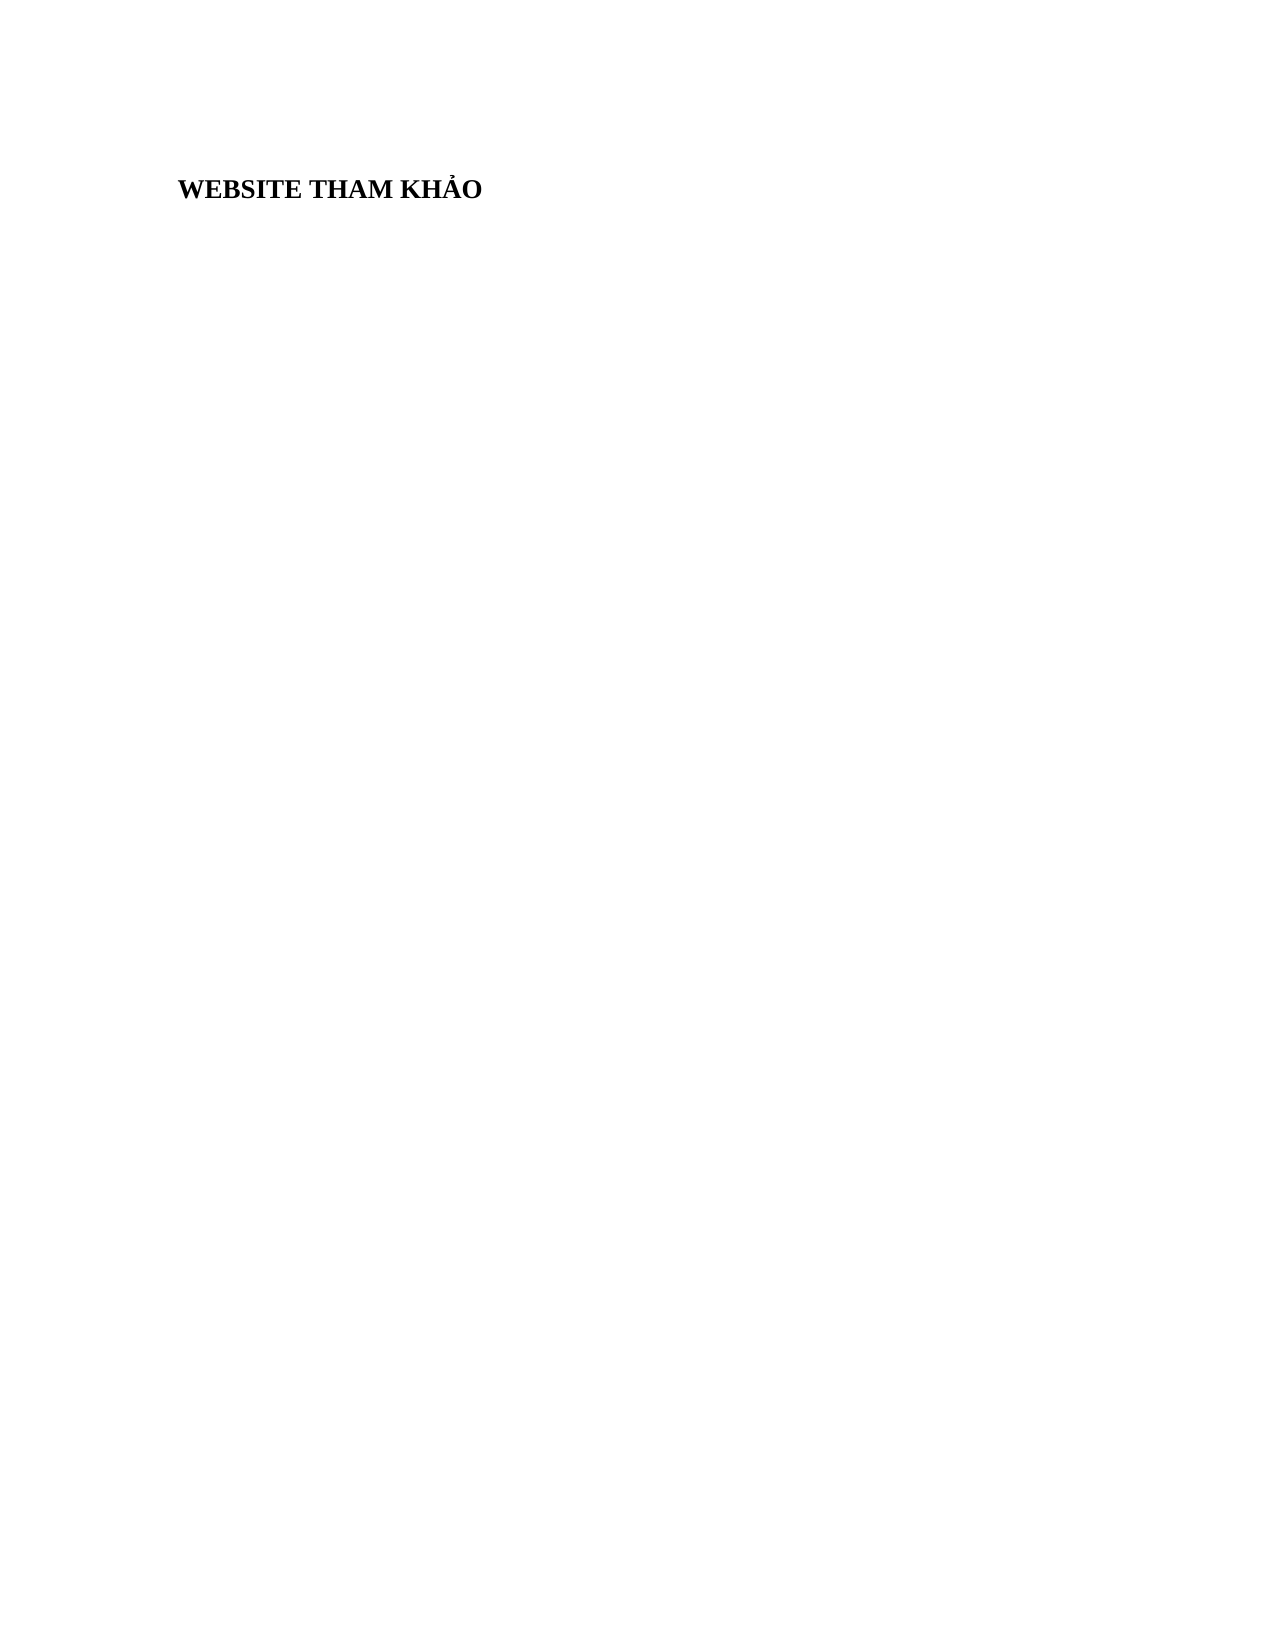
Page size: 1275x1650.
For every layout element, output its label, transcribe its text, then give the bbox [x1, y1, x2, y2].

subtitle WEBSITE THAM KHẢO [177, 173, 1127, 204]
